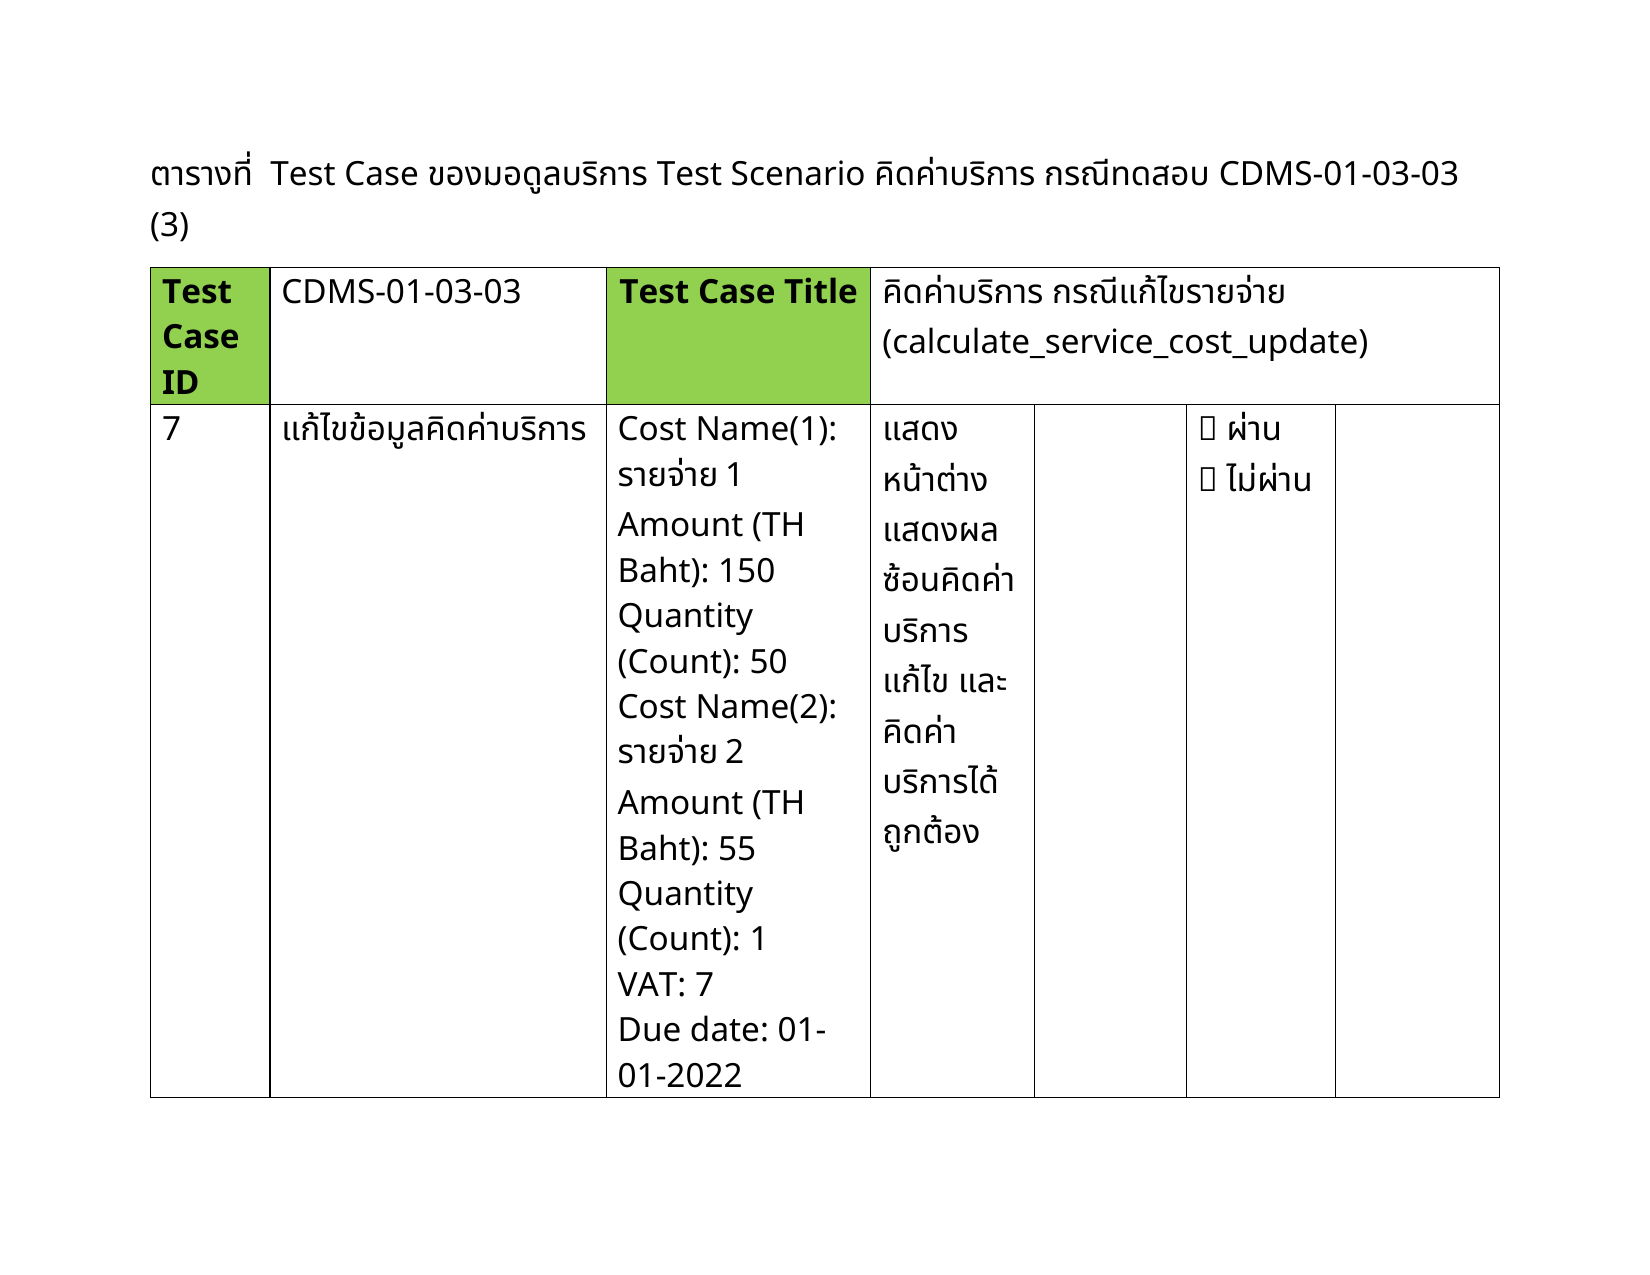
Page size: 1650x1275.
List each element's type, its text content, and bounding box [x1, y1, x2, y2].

table_header Test Case Title [607, 268, 870, 404]
text ตารางที่ Test Case ของมอดูลบริการ Test Scenario คิดค่าบริการ กรณีทดสอบ CDMS-01-03-03 (3) [150, 150, 1500, 246]
table_cell 7 [151, 405, 269, 1097]
table_header คิดค่าบริการ กรณีแก้ไขรายจ่าย (calculate_service_cost_update) [871, 268, 1499, 404]
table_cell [271, 405, 606, 1097]
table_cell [607, 405, 870, 1097]
table_cell [1035, 405, 1186, 1097]
table_header CDMS-01-03-03 [271, 268, 606, 404]
table_cell  ผ่าน  ไม่ผ่าน [1187, 405, 1335, 1097]
table_header Test Case ID [151, 268, 269, 404]
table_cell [871, 405, 1034, 1097]
table_cell [1336, 405, 1499, 1097]
